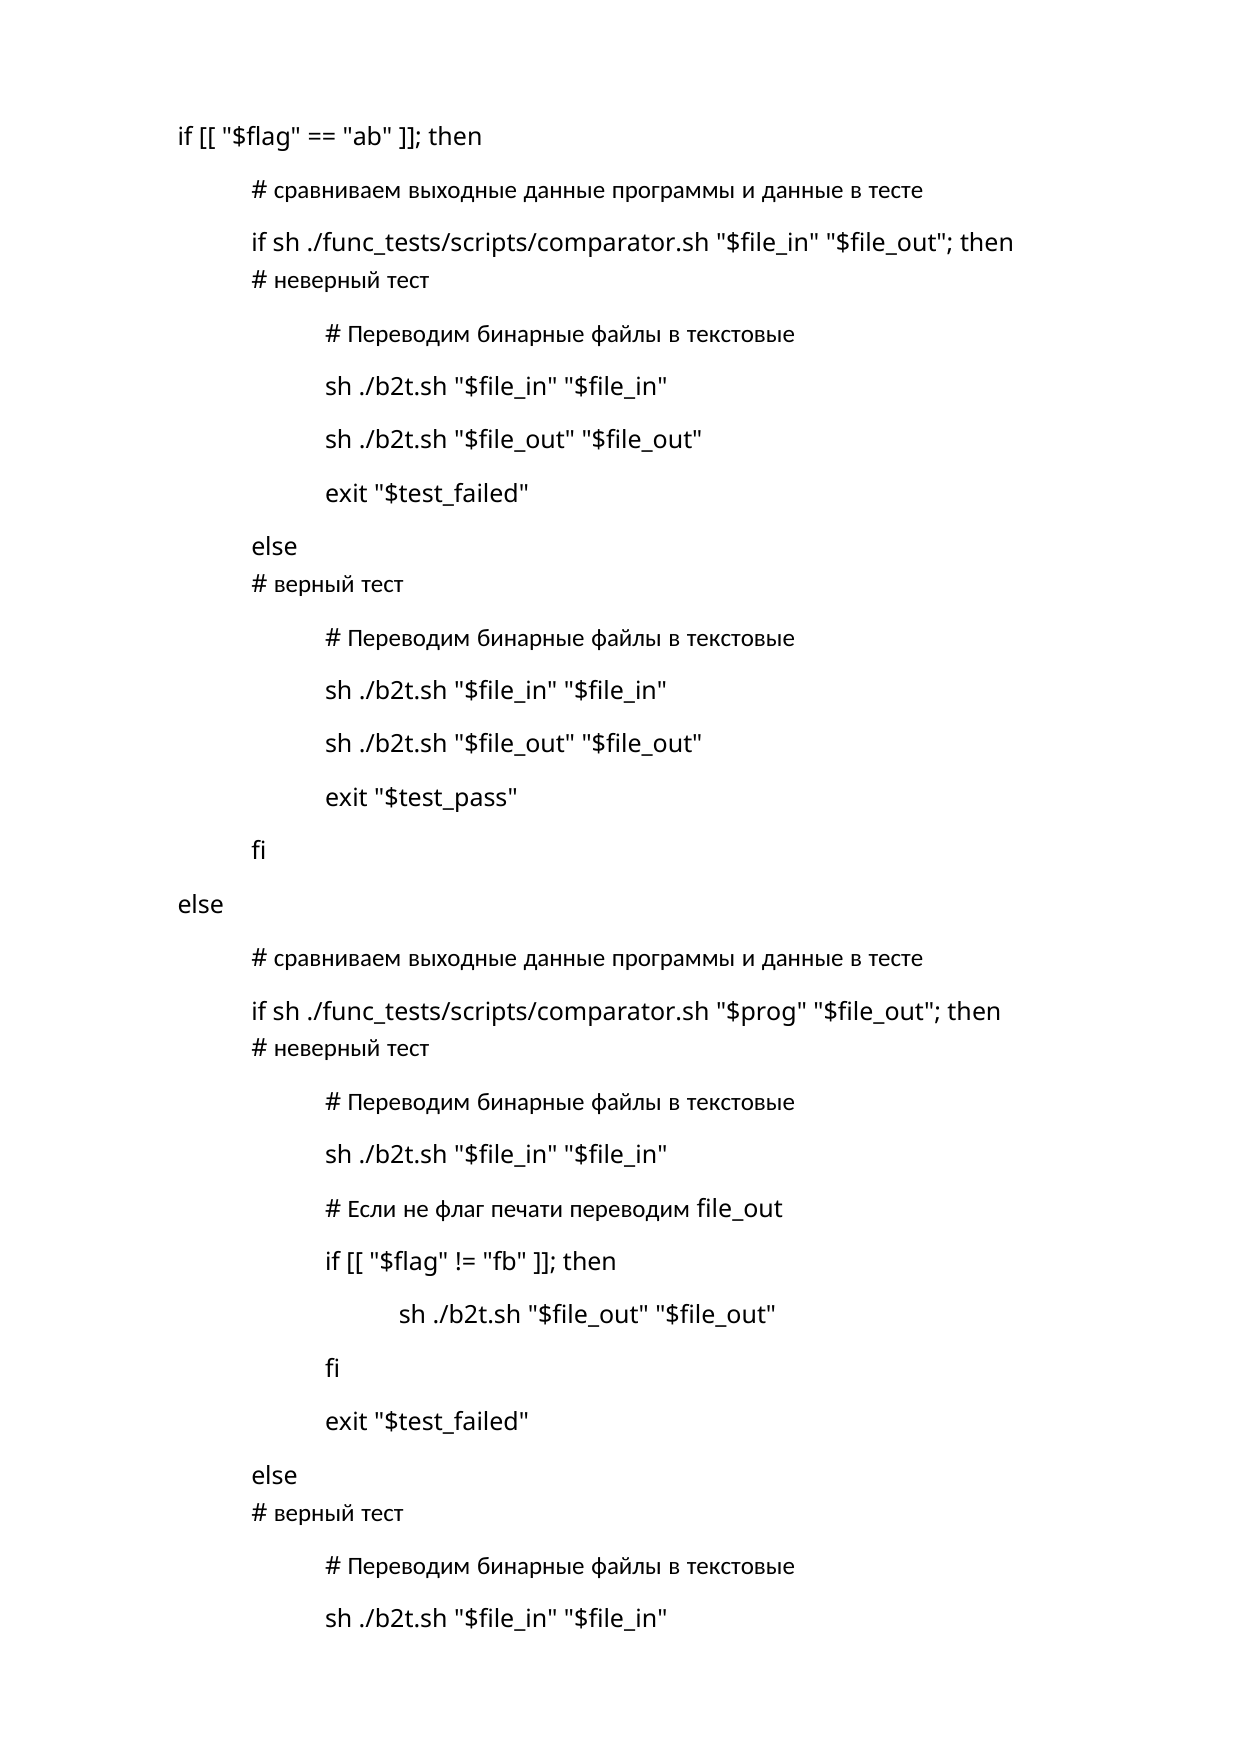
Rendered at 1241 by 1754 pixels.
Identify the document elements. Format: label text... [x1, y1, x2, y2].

text sh ./b2t.sh "$file_out" "$file_out" [177, 422, 1152, 456]
text fi [177, 1351, 1152, 1385]
text exit "$test_pass" [177, 779, 1152, 813]
text sh ./b2t.sh "$file_in" "$file_in" [177, 1601, 1152, 1635]
text sh ./b2t.sh "$file_in" "$file_in" [177, 1137, 1152, 1171]
text exit "$test_failed" [177, 1404, 1152, 1438]
text sh ./b2t.sh "$file_out" "$file_out" [177, 1297, 1152, 1331]
text # Переводим бинарные файлы в текстовые [177, 315, 1152, 349]
text sh ./b2t.sh "$file_in" "$file_in" [177, 673, 1152, 707]
text # Переводим бинарные файлы в текстовые [177, 1548, 1152, 1582]
text # Переводим бинарные файлы в текстовые [177, 619, 1152, 653]
text # сравниваем выходные данные программы и данные в тесте [177, 172, 1152, 206]
text else [177, 886, 1152, 920]
text if [[ "$flag" == "ab" ]]; then [177, 118, 1152, 152]
text sh ./b2t.sh "$file_out" "$file_out" [177, 726, 1152, 760]
text else # верный тест [177, 529, 1152, 600]
text # сравниваем выходные данные программы и данные в тесте [177, 940, 1152, 974]
text # Переводим бинарные файлы в текстовые [177, 1083, 1152, 1117]
text if sh ./func_tests/scripts/comparator.sh "$prog" "$file_out"; then # неверный тест [177, 993, 1152, 1064]
text sh ./b2t.sh "$file_in" "$file_in" [177, 369, 1152, 403]
text if [[ "$flag" != "fb" ]]; then [177, 1244, 1152, 1278]
text exit "$test_failed" [177, 476, 1152, 509]
text fi [177, 833, 1152, 867]
text if sh ./func_tests/scripts/comparator.sh "$file_in" "$file_out"; then # неверный тест [177, 225, 1152, 296]
text # Если не флаг печати переводим file_out [177, 1190, 1152, 1224]
text else # верный тест [177, 1457, 1152, 1528]
